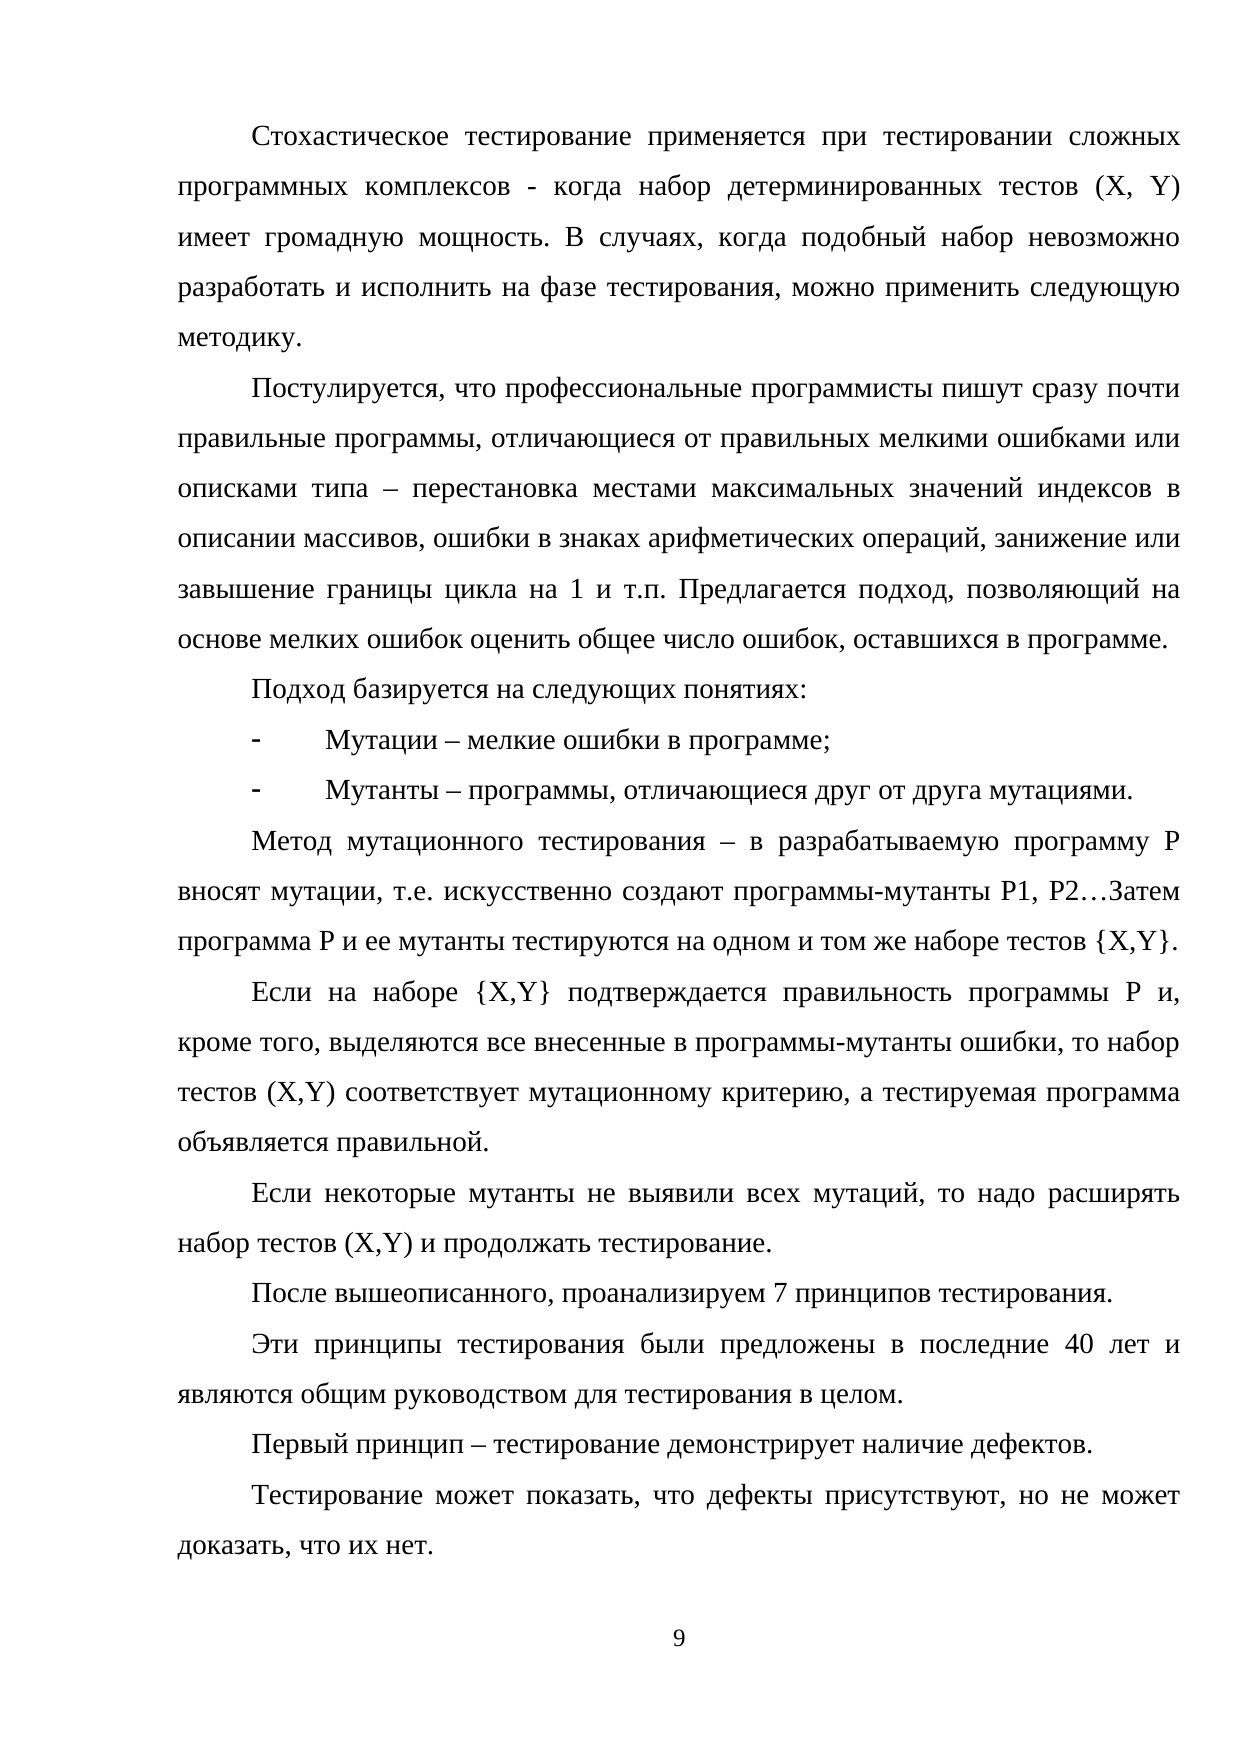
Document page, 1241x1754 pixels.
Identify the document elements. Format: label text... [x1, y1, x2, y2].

text Подход базируется на следующих понятиях: [177, 672, 1181, 705]
subtitle Мутанты – программы, отличающиеся друг от друга мутациями. [177, 772, 1181, 806]
text Тестирование может показать, что дефекты присутствуют, но не может доказать, что их нет. [177, 1477, 1181, 1561]
subtitle Мутации – мелкие ошибки в программе; [177, 722, 1181, 756]
text Метод мутационного тестирования – в разрабатываемую программу P вносят мутации, т.е. искусственно создают программы-мутанты P1, P2…Затем программа P и ее мутанты тестируются на одном и том же наборе тестов {X,Y}. [177, 823, 1181, 957]
text Постулируется, что профессиональные программисты пишут сразу почти правильные программы, отличающиеся от правильных мелкими ошибками или описками типа – перестановка местами максимальных значений индексов в описании массивов, ошибки в знаках арифметических операций, занижение или завышение границы цикла на 1 и т.п. Предлагается подход, позволяющий на основе мелких ошибок оценить общее число ошибок, оставшихся в программе. [177, 370, 1181, 655]
text Эти принципы тестирования были предложены в последние 40 лет и являются общим руководством для тестирования в целом. [177, 1326, 1181, 1410]
text Стохастическое тестирование применяется при тестировании сложных программных комплексов - когда набор детерминированных тестов (X, Y) имеет громадную мощность. В случаях, когда подобный набор невозможно разработать и исполнить на фазе тестирования, можно применить следующую методику. [177, 118, 1181, 353]
text Первый принцип – тестирование демонстрирует наличие дефектов. [177, 1426, 1181, 1460]
text После вышеописанного, проанализируем 7 принципов тестирования. [177, 1276, 1181, 1309]
text Если некоторые мутанты не выявили всех мутаций, то надо расширять набор тестов (X,Y) и продолжать тестирование. [177, 1175, 1181, 1259]
text Если на наборе {X,Y} подтверждается правильность программы P и, кроме того, выделяются все внесенные в программы-мутанты ошибки, то набор тестов (X,Y) соответствует мутационному критерию, а тестируемая программа объявляется правильной. [177, 974, 1181, 1158]
